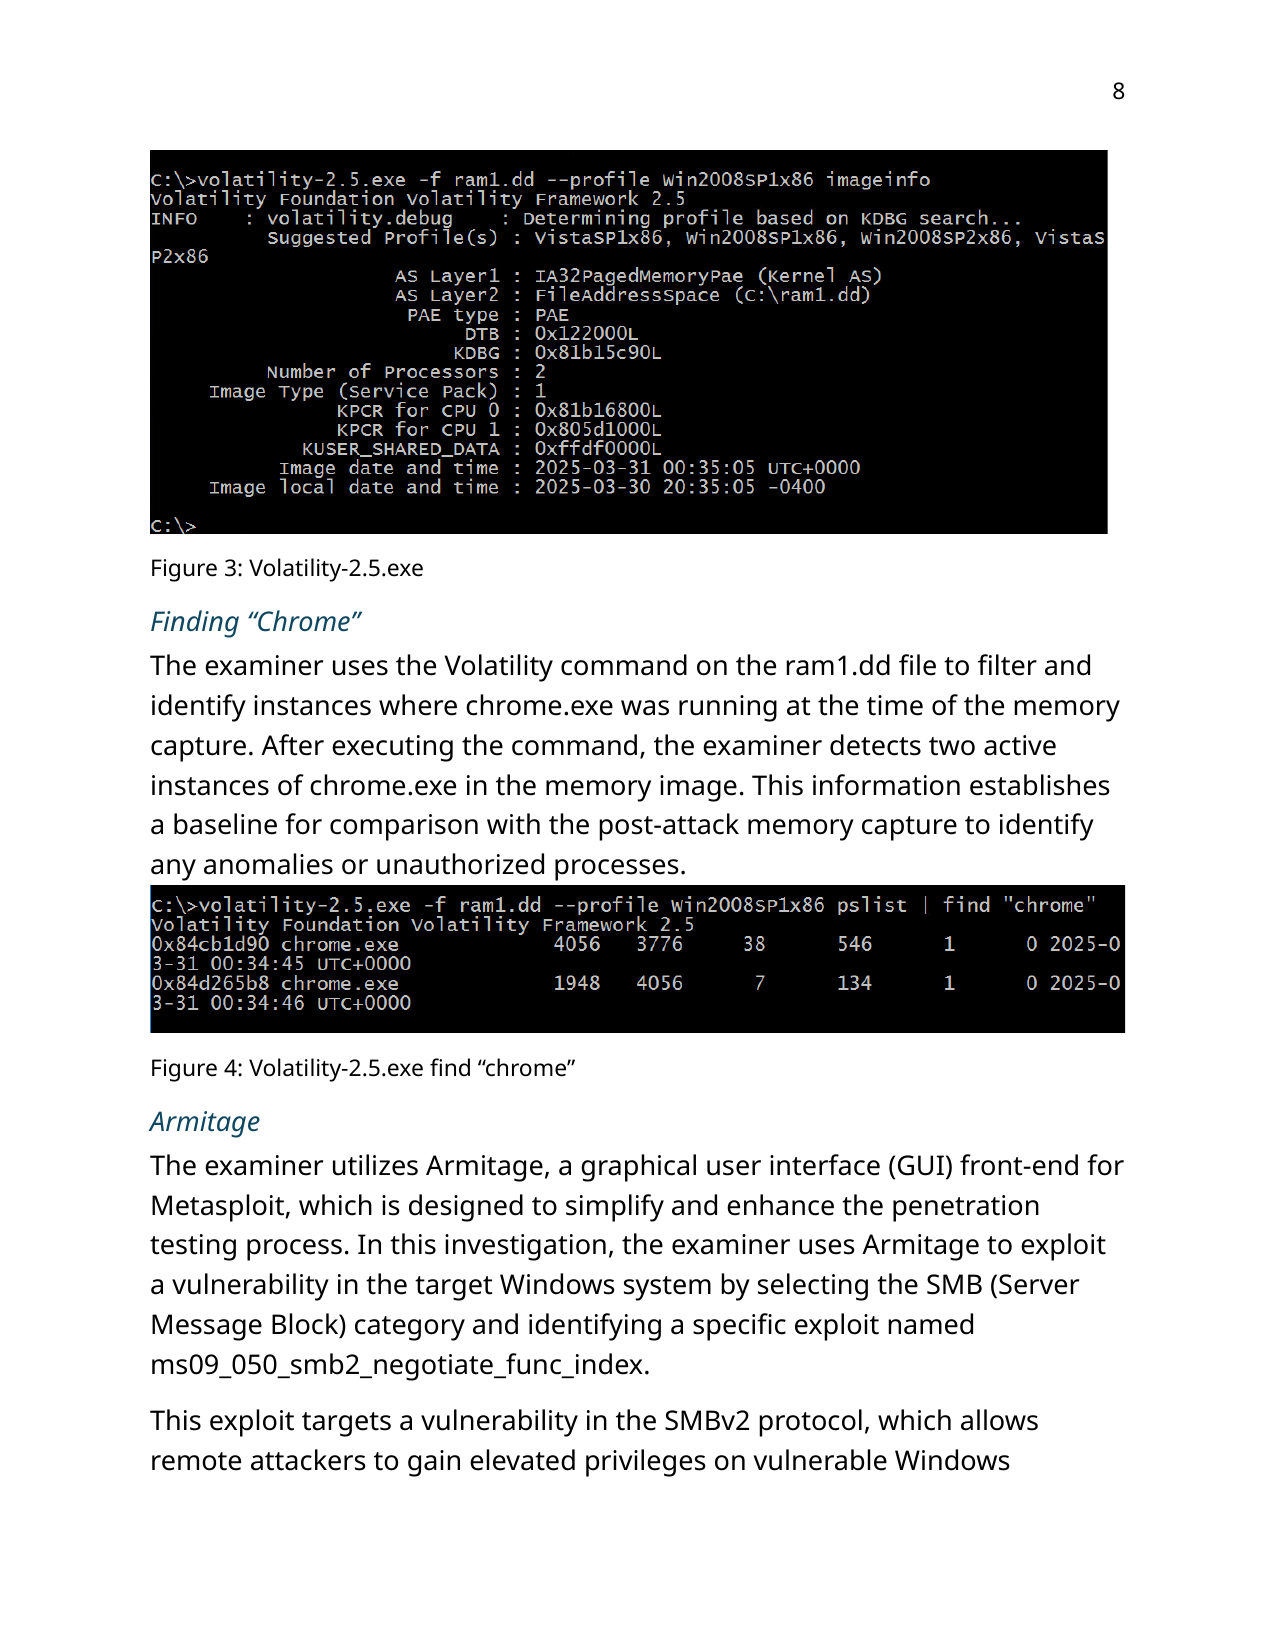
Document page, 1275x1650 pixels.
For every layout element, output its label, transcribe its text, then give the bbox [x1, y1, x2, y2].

subtitle Armitage [150, 1102, 1125, 1139]
text Figure 3: Volatility-2.5.exe [150, 552, 1125, 583]
picture [150, 150, 1108, 534]
picture [150, 885, 1125, 1033]
text The examiner uses the Volatility command on the ram1.dd file to filter and identify instances where chrome.exe was running at the time of the memory capture. After executing the command, the examiner detects two active instances of chrome.exe in the memory image. This information establishes a baseline for comparison with the post-attack memory capture to identify any anomalies or unauthorized processes. [150, 647, 1125, 885]
subtitle Finding “Chrome” [150, 603, 1125, 639]
text Figure 4: Volatility-2.5.exe find “chrome” [150, 1052, 1125, 1083]
text The examiner utilizes Armitage, a graphical user interface (GUI) front-end for Metasploit, which is designed to simplify and enhance the penetration testing process. In this investigation, the examiner uses Armitage to exploit a vulnerability in the target Windows system by selecting the SMB (Server Message Block) category and identifying a specific exploit named ms09_050_smb2_negotiate_func_index. [150, 1146, 1125, 1382]
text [150, 1402, 1125, 1478]
